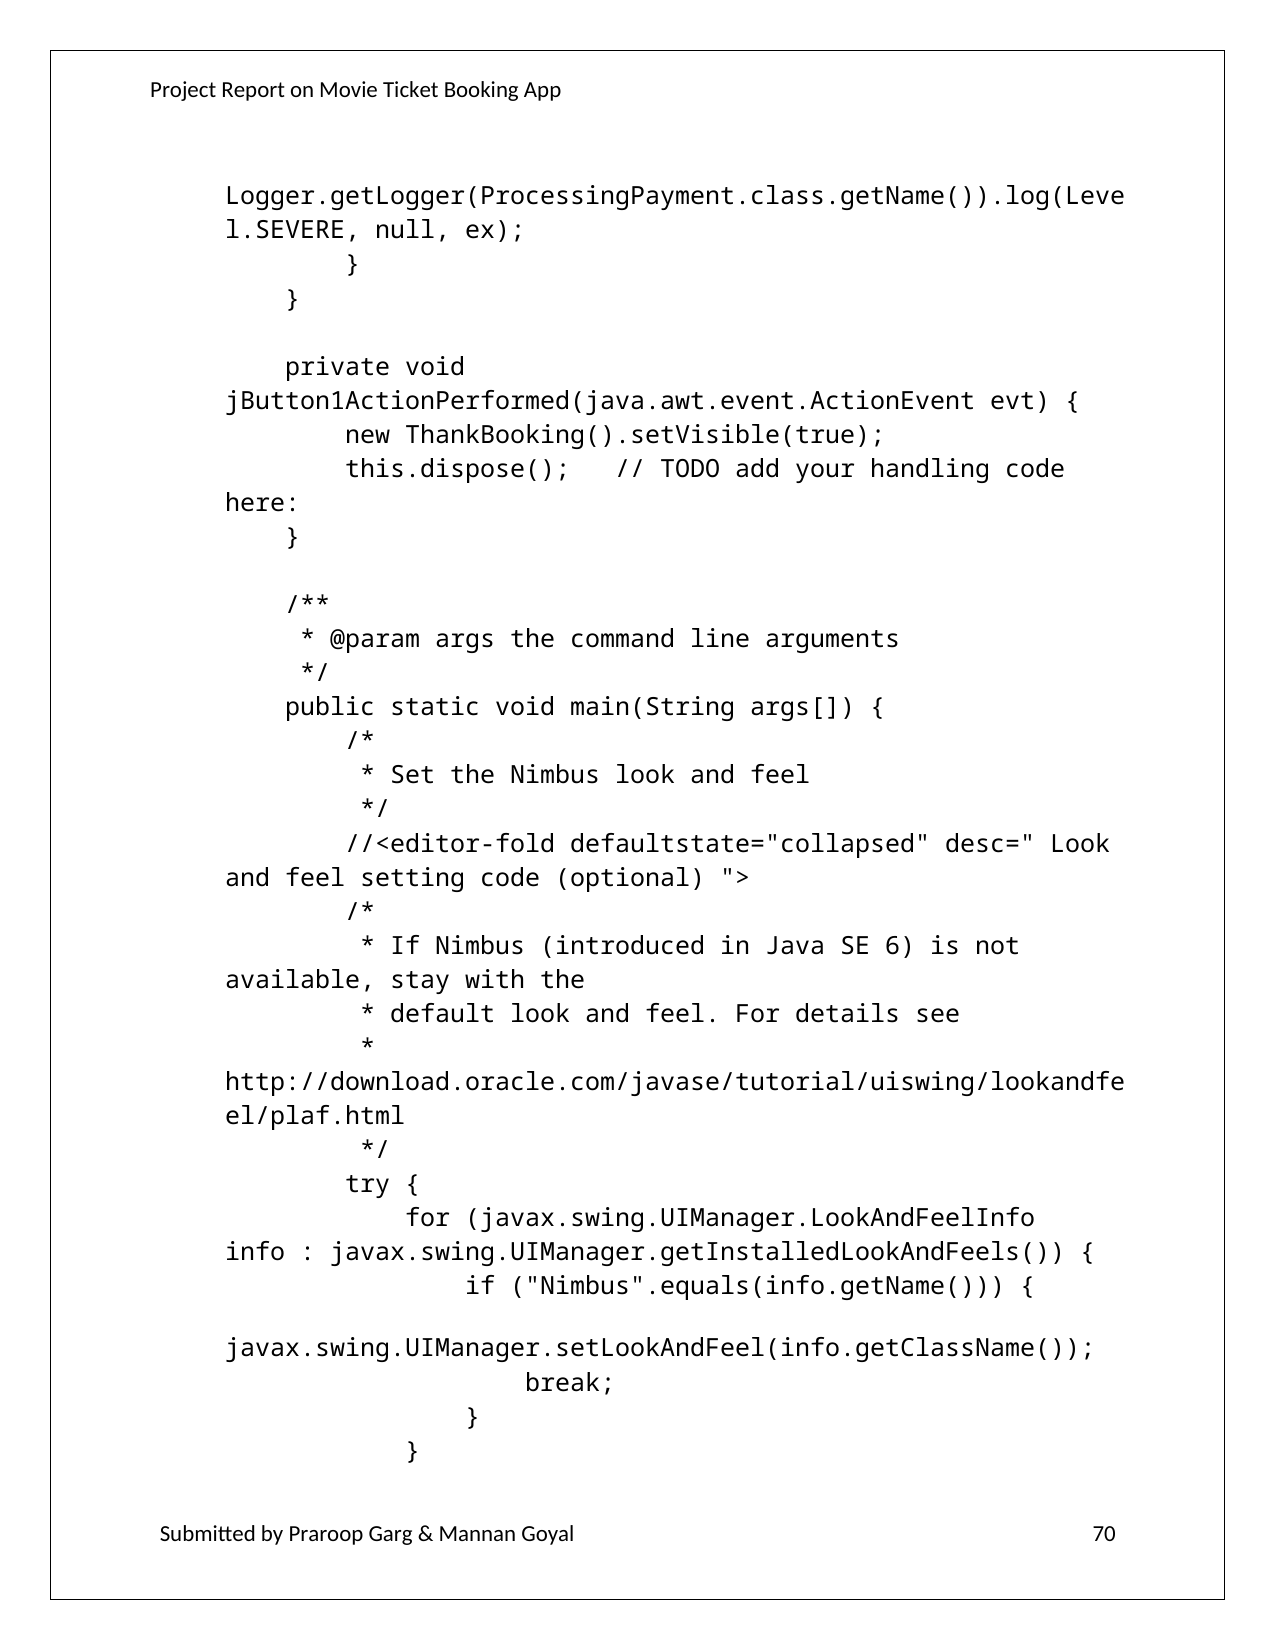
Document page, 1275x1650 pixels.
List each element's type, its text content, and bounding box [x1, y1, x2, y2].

list //<editor-fold defaultstate="collapsed" desc=" Look and feel setting code (optional) "> [225, 825, 1125, 893]
list javax.swing.UIManager.setLookAndFeel(info.getClassName()); [225, 1302, 1125, 1364]
list try { [225, 1166, 1125, 1200]
list /* [225, 723, 1125, 757]
list * Set the Nimbus look and feel [225, 757, 1125, 791]
list if ("Nimbus".equals(info.getName())) { [225, 1268, 1125, 1302]
list } [225, 246, 1125, 280]
list } [225, 1432, 1125, 1466]
list * default look and feel. For details see [225, 996, 1125, 1029]
list public static void main(String args[]) { [225, 689, 1125, 723]
list */ [225, 1132, 1125, 1166]
list /** [225, 587, 1125, 621]
list * If Nimbus (introduced in Java SE 6) is not available, stay with the [225, 927, 1125, 996]
list } [225, 280, 1125, 314]
list */ [225, 655, 1125, 689]
list * http://download.oracle.com/javase/tutorial/uiswing/lookandfeel/plaf.html [225, 1029, 1125, 1132]
list this.dispose(); // TODO add your handling code here: [225, 451, 1125, 519]
list break; [225, 1364, 1125, 1398]
list /* [225, 893, 1125, 927]
list Logger.getLogger(ProcessingPayment.class.getName()).log(Level.SEVERE, null, ex); [225, 150, 1125, 246]
list new ThankBooking().setVisible(true); [225, 416, 1125, 451]
list for (javax.swing.UIManager.LookAndFeelInfo info : javax.swing.UIManager.getInstalledLookAndFeels()) { [225, 1200, 1125, 1268]
list * @param args the command line arguments [225, 621, 1125, 655]
list */ [225, 791, 1125, 825]
list } [225, 519, 1125, 553]
list private void jButton1ActionPerformed(java.awt.event.ActionEvent evt) { [225, 348, 1125, 416]
list } [225, 1398, 1125, 1432]
